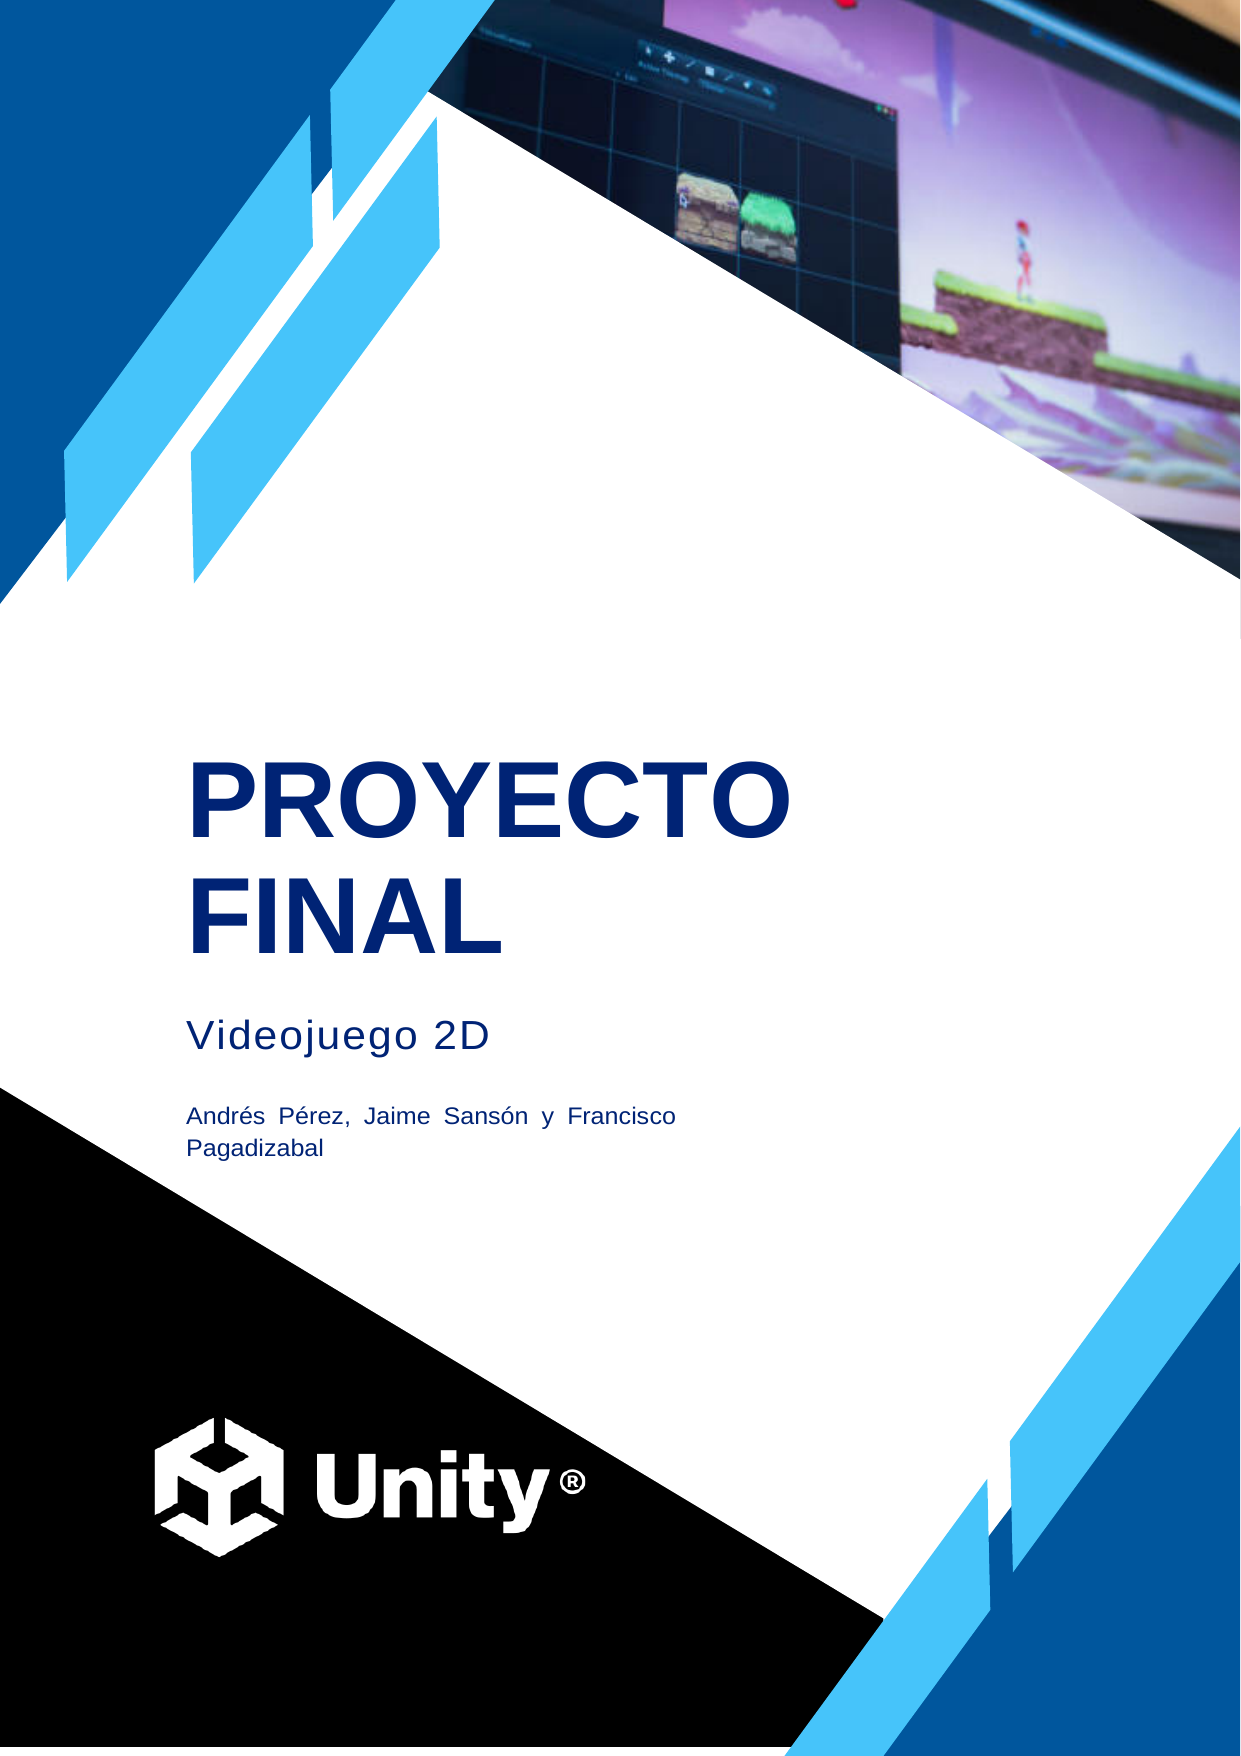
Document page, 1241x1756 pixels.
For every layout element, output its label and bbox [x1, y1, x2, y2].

picture [0, 1089, 883, 1747]
picture [429, 0, 1241, 579]
